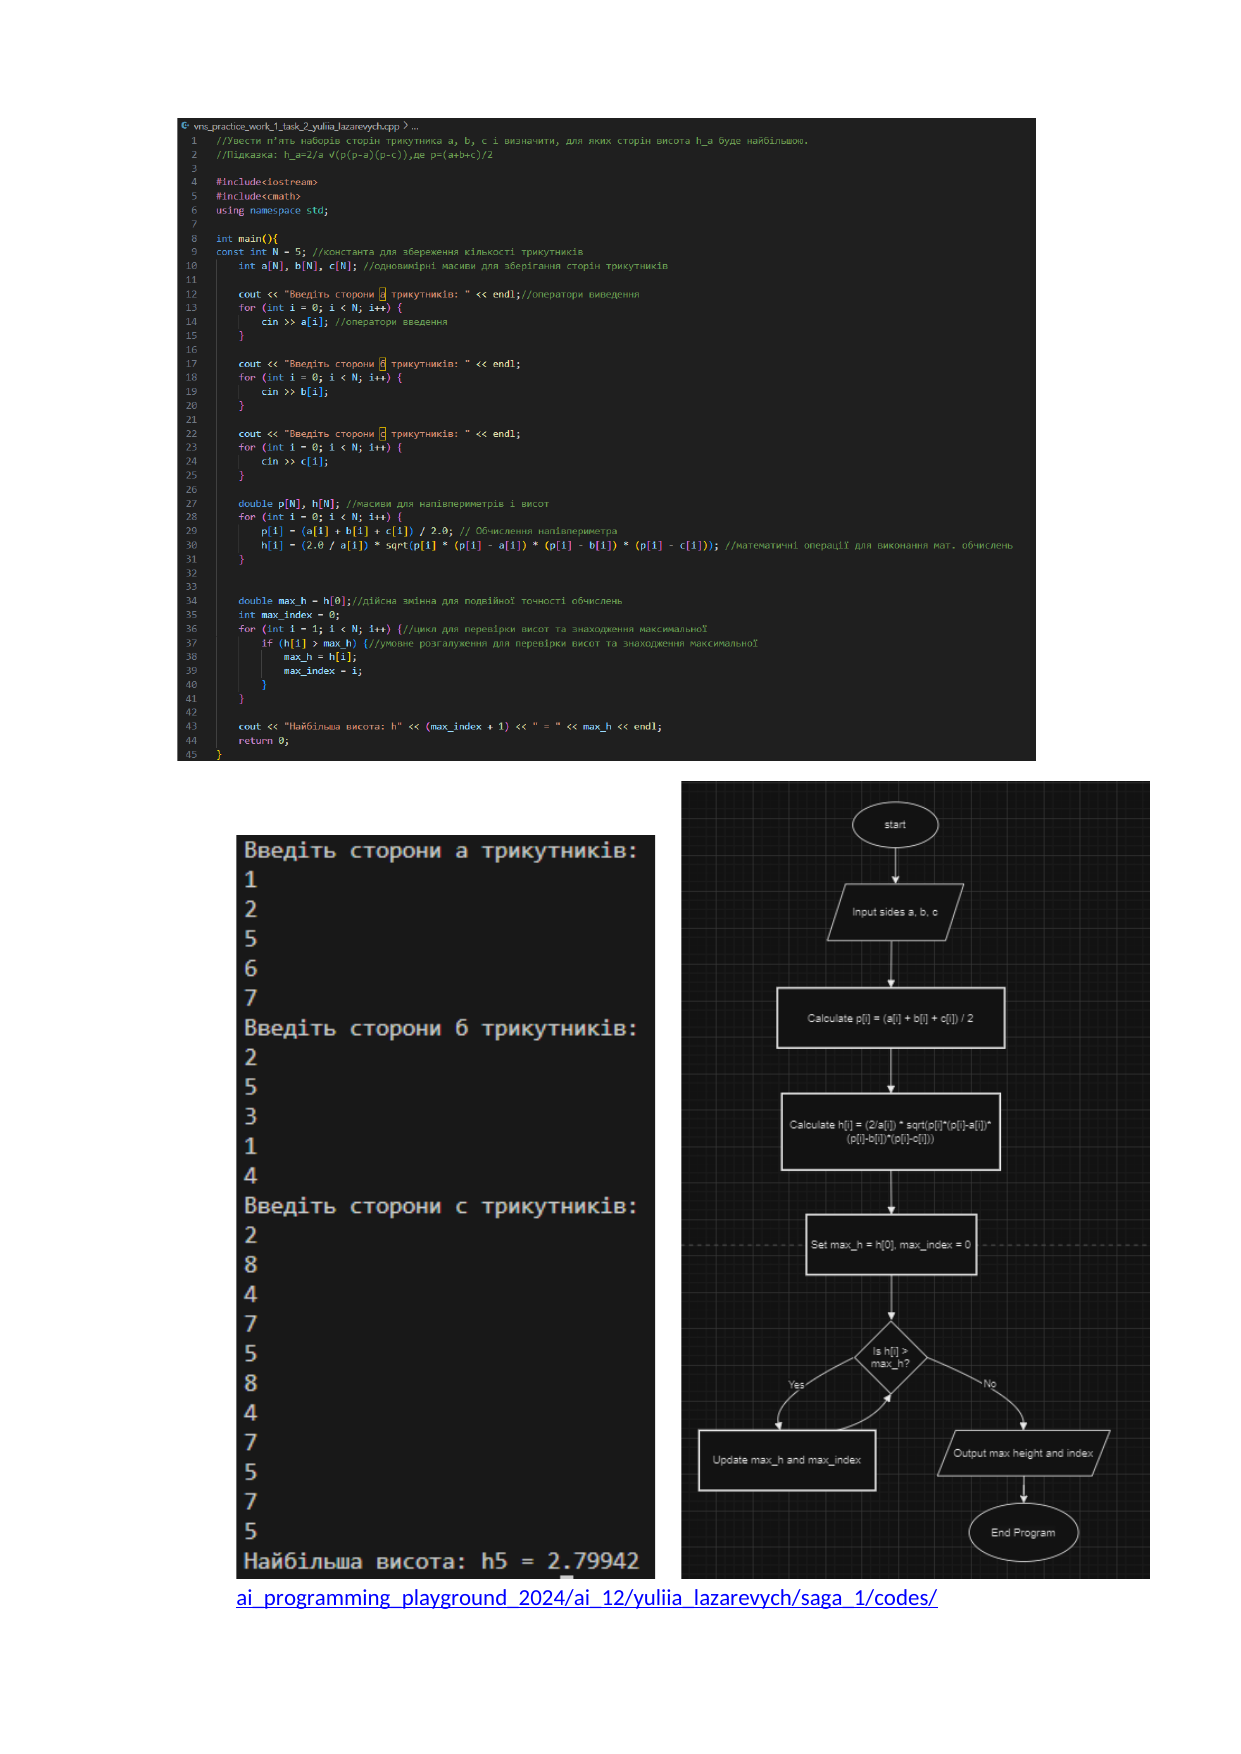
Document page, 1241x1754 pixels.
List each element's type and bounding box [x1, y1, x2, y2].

picture [236, 835, 656, 1579]
picture [681, 781, 1150, 1579]
picture [177, 118, 1036, 761]
text [236, 781, 1152, 1611]
